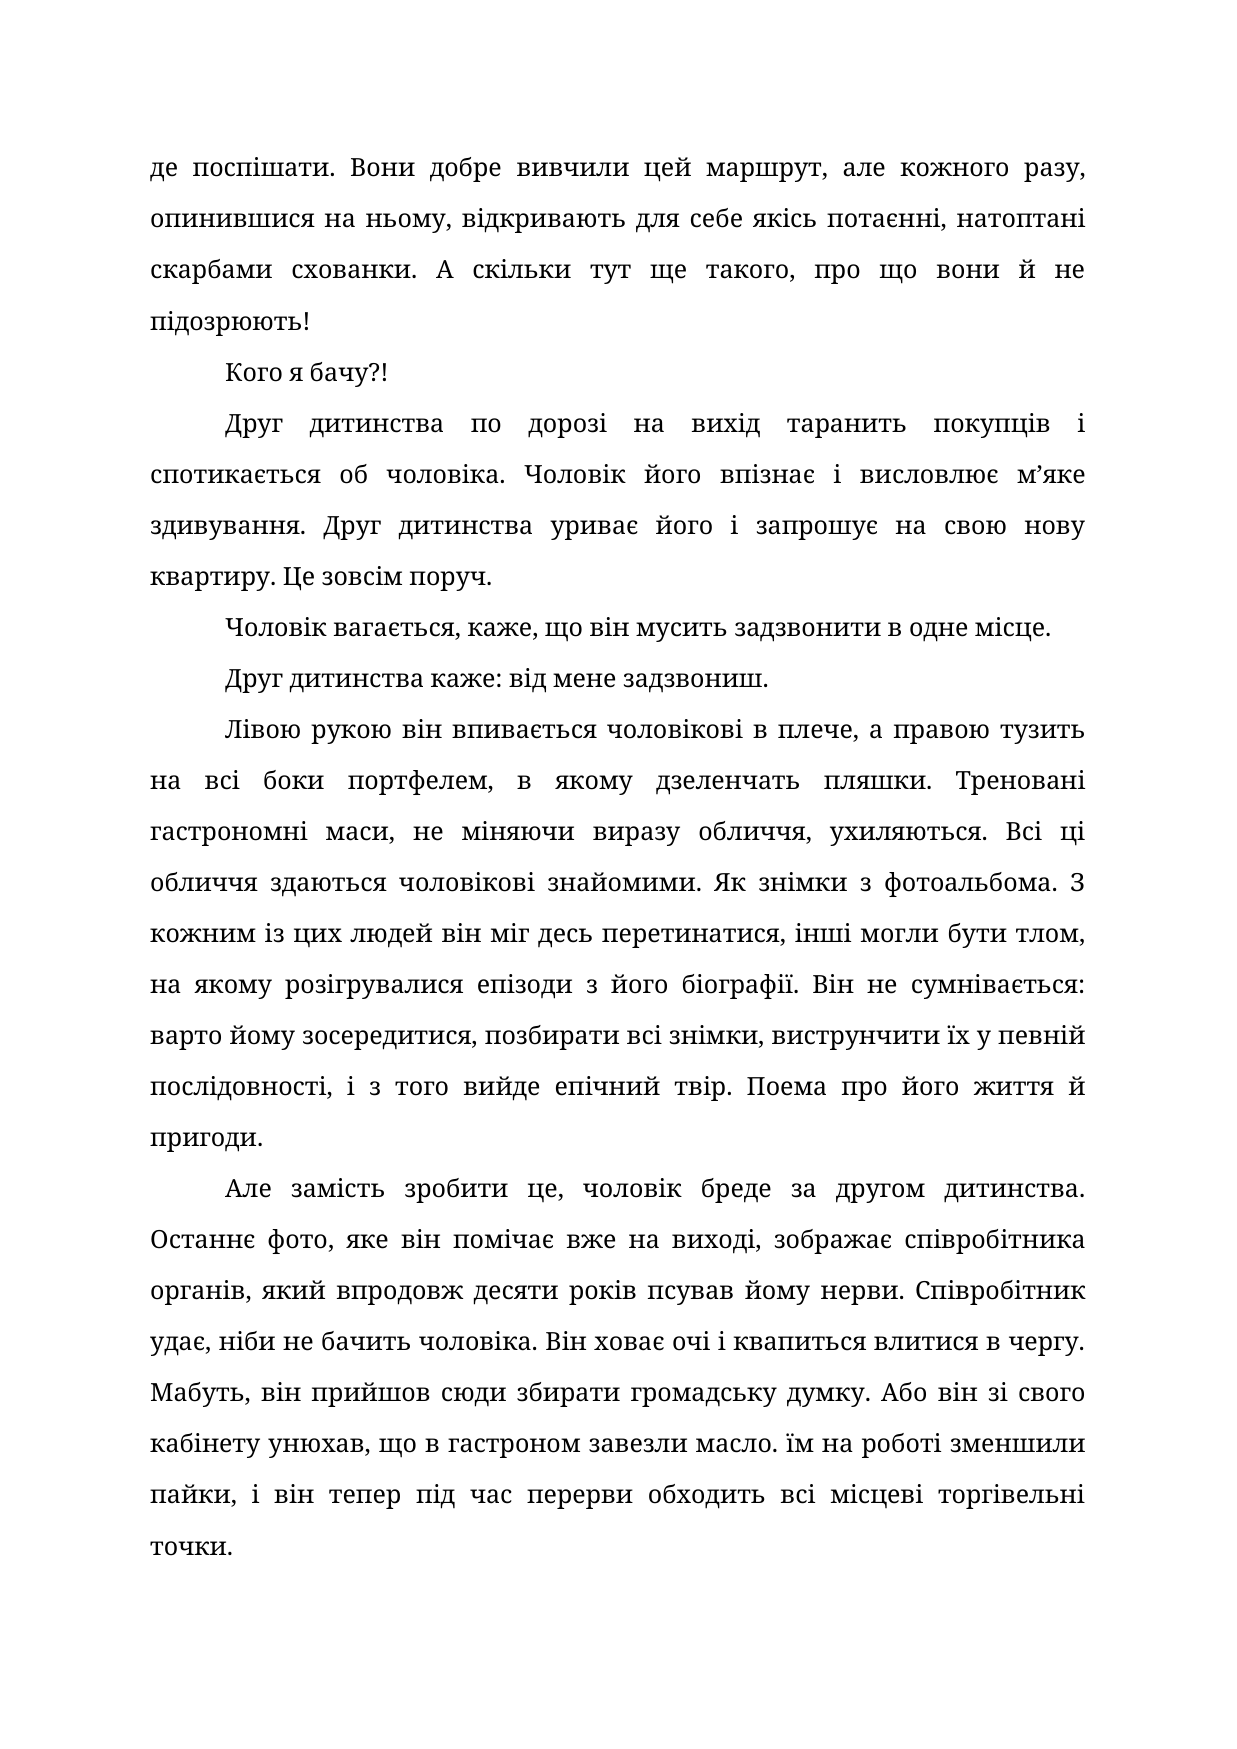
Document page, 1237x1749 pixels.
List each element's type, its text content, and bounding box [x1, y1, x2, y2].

text Кого я бачу?! [150, 354, 1086, 388]
text Друг дитинства каже: від мене задзвониш. [150, 660, 1086, 694]
text Чоловік вагається, каже, що він мусить задзвонити в одне місце. [150, 609, 1086, 643]
text Лівою рукою він впивається чоловікові в плече, а правою тузить на всі боки портфелем, в якому дзеленчать пляшки. Треновані гастрономні маси, не міняючи виразу обличчя, ухиляються. Всі ці обличчя здаються чоловікові знайомими. Як знімки з фотоальбома. З кожним із цих людей він міг десь перетинатися, інші могли бути тлом, на якому розігрувалися епізоди з його біографії. Він не сумнівається: варто йому зосередитися, позбирати всі знімки, виструнчити їх у певній послідовності, і з того вийде епічний твір. Поема про його життя й пригоди. [150, 711, 1086, 1154]
text Друг дитинства по дорозі на вихід таранить покупців і спотикається об чоловіка. Чоловік його впізнає і висловлює м’яке здивування. Друг дитинства уриває його і запрошує на свою нову квартиру. Це зовсім поруч. [150, 405, 1086, 592]
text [150, 150, 1086, 337]
text Але замість зробити це, чоловік бреде за другом дитинства. Останнє фото, яке він помічає вже на виході, зображає співробітника органів, який впродовж десяти років псував йому нерви. Співробітник удає, ніби не бачить чоловіка. Він ховає очі і квапиться влитися в чергу. Мабуть, він прийшов сюди збирати громадську думку. Або він зі свого кабінету унюхав, що в гастроном завезли масло. їм на роботі зменшили пайки, і він тепер під час перерви обходить всі місцеві торгівельні точки. [150, 1171, 1086, 1562]
